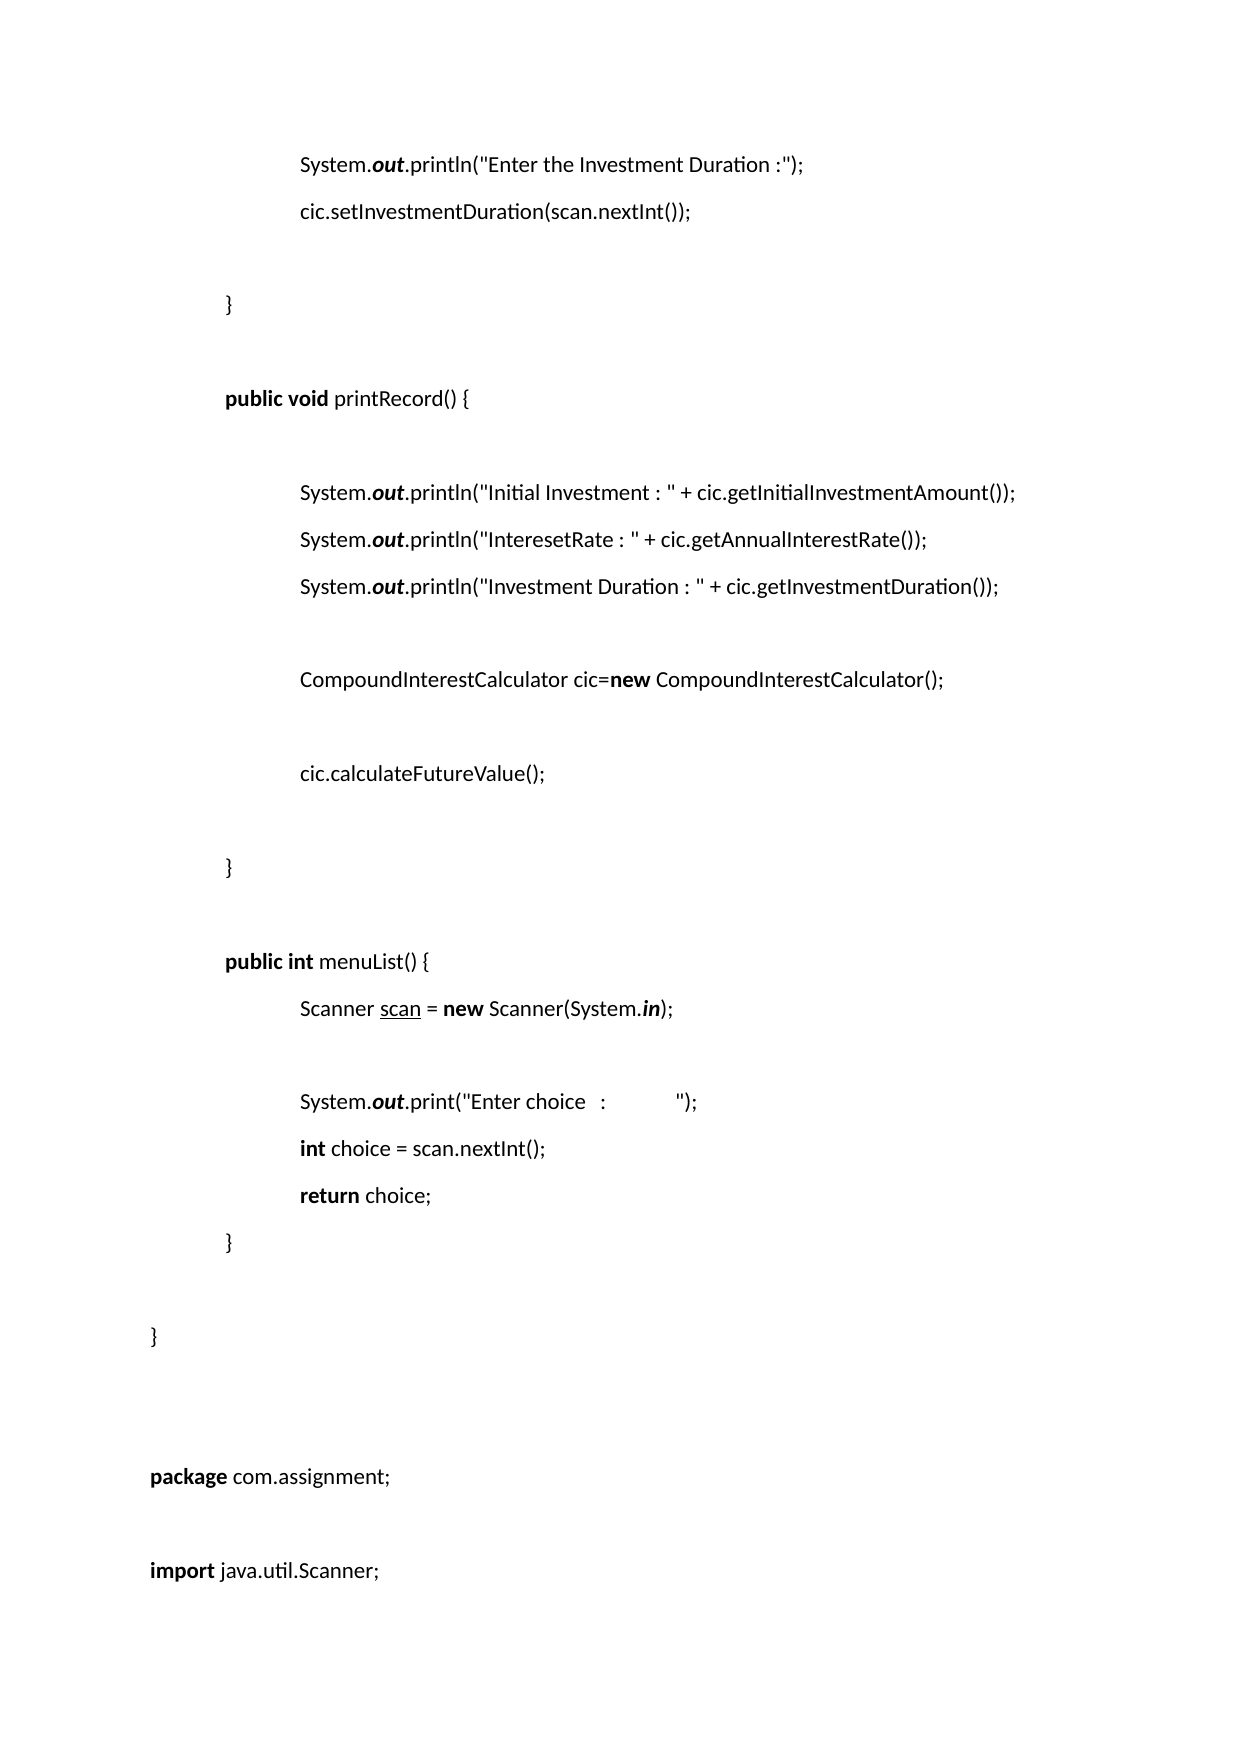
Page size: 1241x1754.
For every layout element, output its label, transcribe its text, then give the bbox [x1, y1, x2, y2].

text } [150, 1228, 1090, 1256]
text } [150, 853, 1090, 881]
text System.out.println("Investment Duration : " + cic.getInvestmentDuration()); [150, 572, 1090, 600]
text System.out.println("Enter the Investment Duration :"); [150, 150, 1090, 178]
text public void printRecord() { [150, 384, 1090, 412]
text cic.setInvestmentDuration(scan.nextInt()); [150, 197, 1090, 225]
text int choice = scan.nextInt(); [150, 1134, 1090, 1162]
text } [150, 291, 1090, 319]
text Scanner scan = new Scanner(System.in); [150, 994, 1090, 1022]
text return choice; [150, 1181, 1090, 1209]
text import java.util.Scanner; [150, 1556, 1090, 1584]
text System.out.println("Initial Investment : " + cic.getInitialInvestmentAmount()); [150, 478, 1090, 506]
text } [150, 1322, 1090, 1350]
text CompoundInterestCalculator cic=new CompoundInterestCalculator(); [150, 666, 1090, 694]
text System.out.print("Enter choice : "); [150, 1087, 1090, 1116]
text System.out.println("InteresetRate : " + cic.getAnnualInterestRate()); [150, 525, 1090, 553]
text package com.assignment; [150, 1462, 1090, 1491]
text public int menuList() { [150, 947, 1090, 975]
text cic.calculateFutureValue(); [150, 759, 1090, 787]
